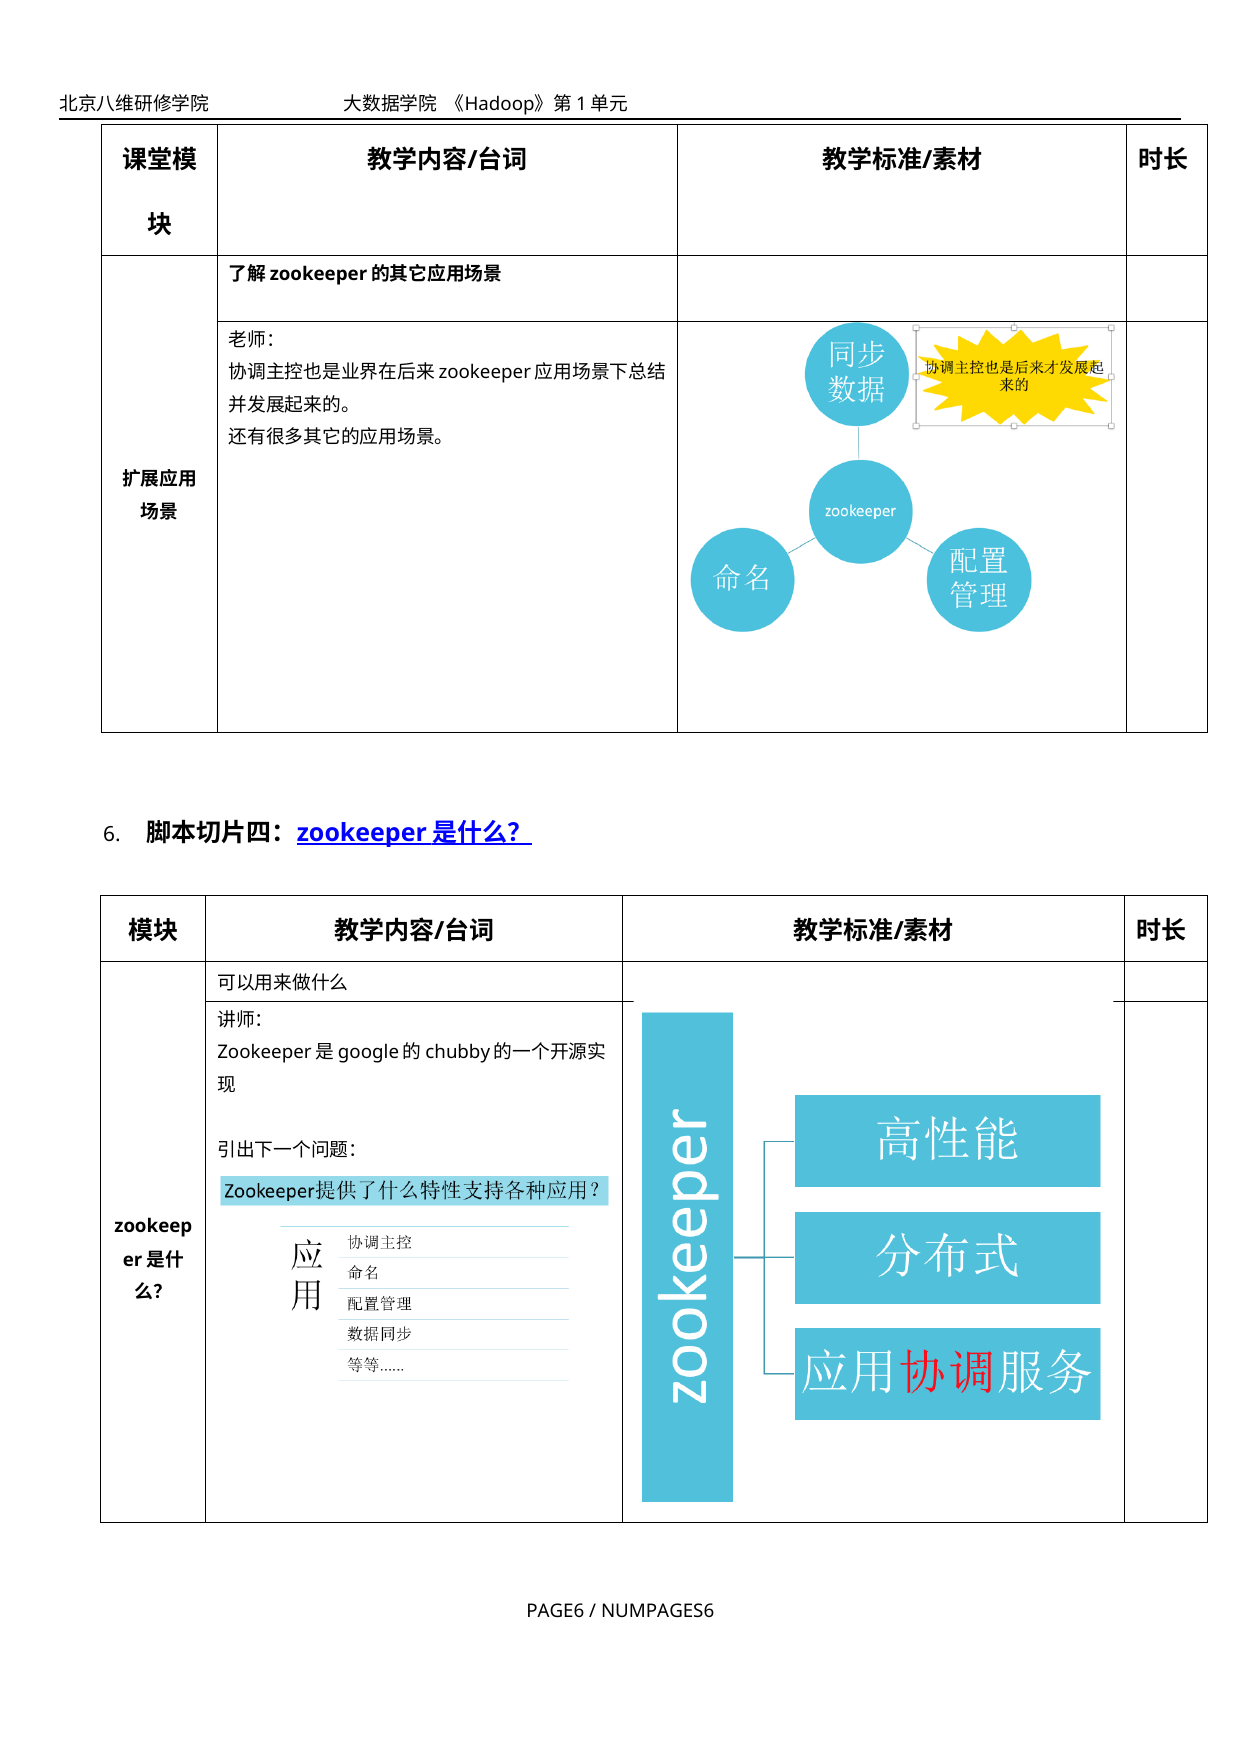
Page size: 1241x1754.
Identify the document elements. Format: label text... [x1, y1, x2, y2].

list 脚本切片四：zookeeper是什么？ [103, 798, 1181, 863]
table_cell 可以用来做什么 [206, 962, 622, 1001]
table_cell [623, 962, 1124, 1001]
table_header 课堂模块 [102, 125, 217, 255]
table_header 时长 [1127, 125, 1207, 255]
table_header 教学标准/素材 [623, 896, 1124, 961]
table_header 时长 [1125, 896, 1207, 961]
table_cell [678, 256, 1126, 321]
table_cell 讲师： Zookeeper是google的chubby的一个开源实现 引出下一个问题： [206, 1002, 622, 1522]
picture [688, 322, 1116, 634]
table_header 教学内容/台词 [218, 125, 677, 255]
table_header 教学内容/台词 [206, 896, 622, 961]
table_cell 扩展应用场景 [102, 256, 217, 732]
table_cell zookeeper是什么？ [101, 962, 205, 1522]
table_cell [1125, 1002, 1207, 1522]
table_header 教学标准/素材 [678, 125, 1126, 255]
picture [217, 1164, 612, 1384]
table_cell [1127, 256, 1207, 321]
table_cell [1127, 322, 1207, 732]
table_cell 了解zookeeper的其它应用场景 [218, 256, 677, 321]
table_cell [623, 1002, 1124, 1522]
table_header 模块 [101, 896, 205, 961]
table_cell 老师： 协调主控也是业界在后来zookeeper应用场景下总结并发展起来的。 还有很多其它的应用场景。 [218, 322, 677, 732]
picture [633, 1001, 1114, 1513]
table_cell [678, 322, 1126, 732]
table_cell [1125, 962, 1207, 1001]
